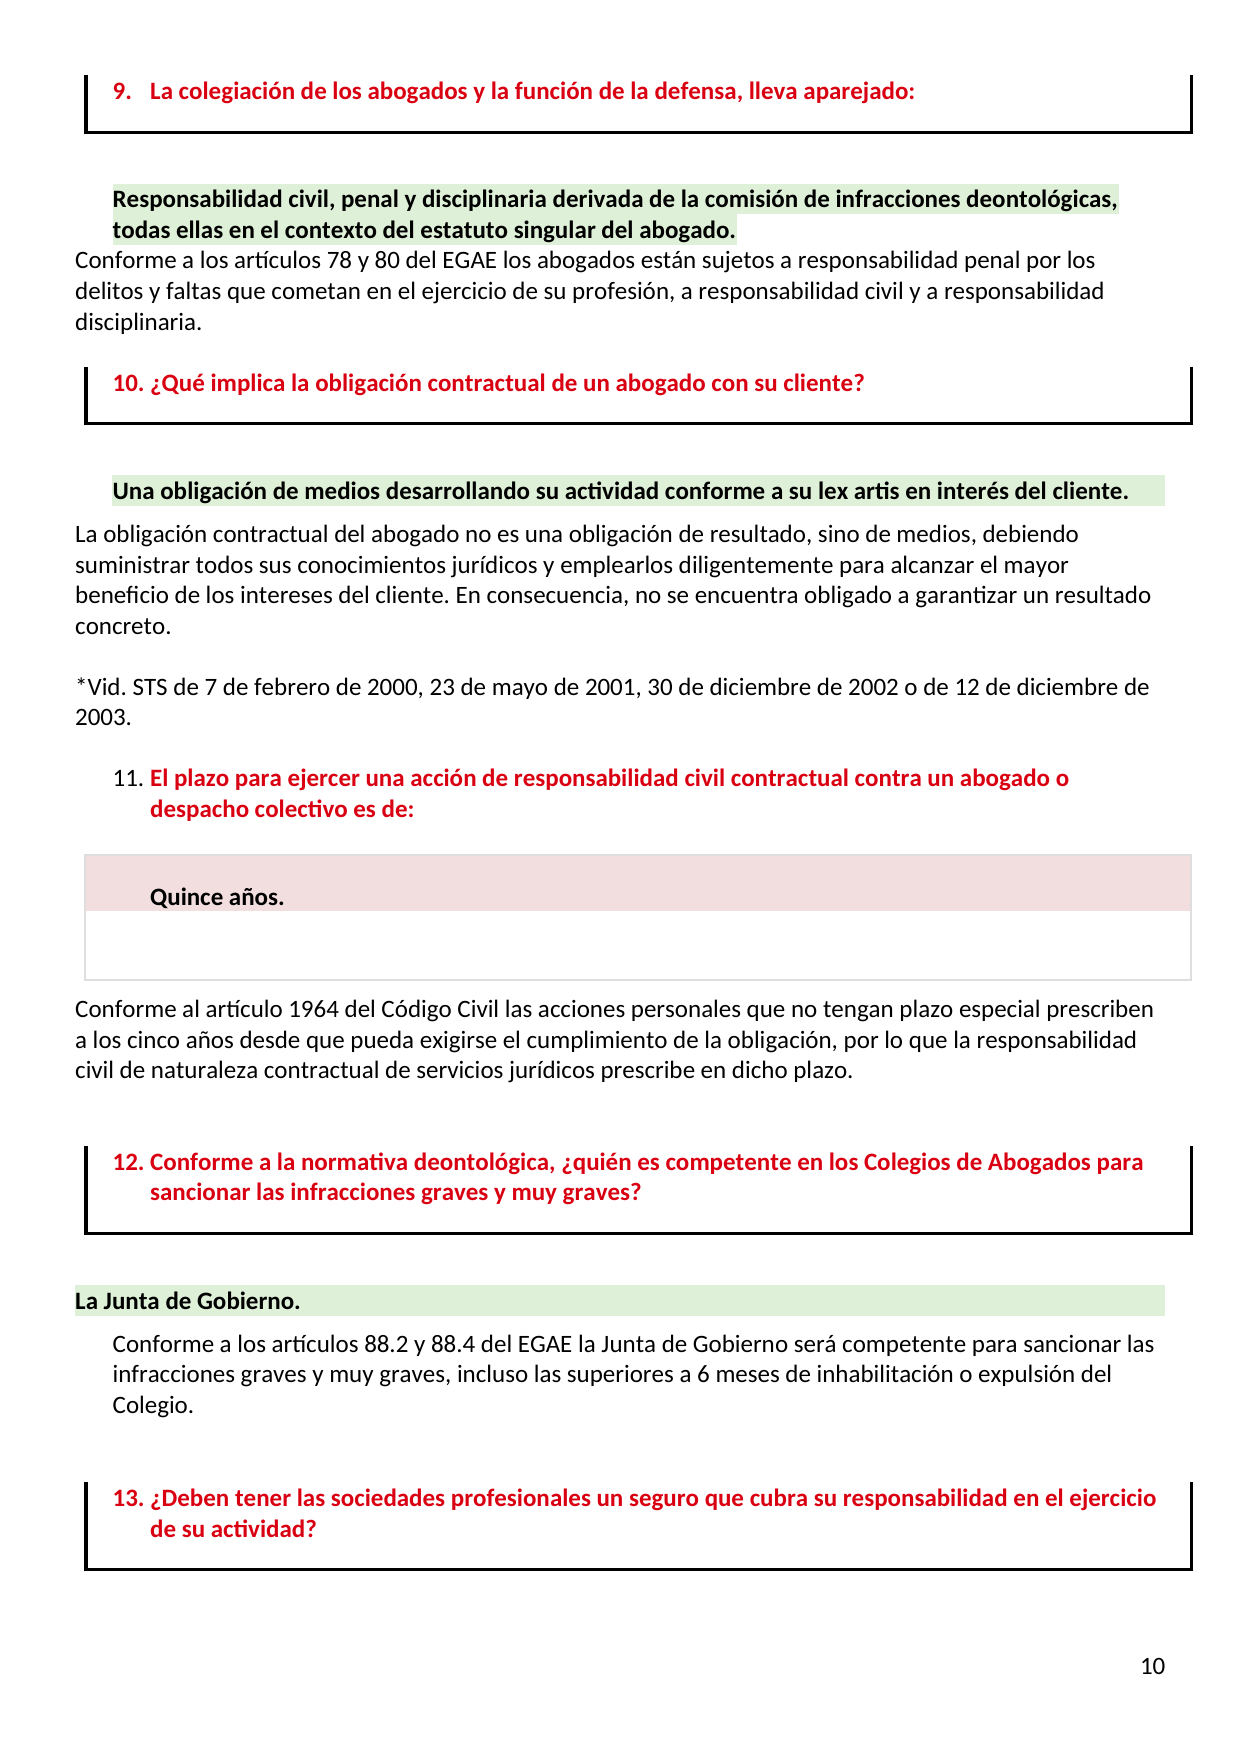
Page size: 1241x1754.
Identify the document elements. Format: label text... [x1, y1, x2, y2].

list ¿Deben tener las sociedades profesionales un seguro que cubra su responsabilidad en el ejercicio de su actividad? [88, 1482, 1190, 1568]
list El plazo para ejercer una acción de responsabilidad civil contractual contra un abogado o despacho colectivo es de: [112, 763, 1165, 824]
list ¿Qué implica la obligación contractual de un abogado con su cliente? [88, 367, 1190, 422]
text Conforme a los artículos 88.2 y 88.4 del EGAE la Junta de Gobierno será competente para sancionar las infracciones graves y muy graves, incluso las superiores a 6 meses de inhabilitación o expulsión del Colegio. [112, 1328, 1189, 1420]
text La Junta de Gobierno. [75, 1285, 1165, 1316]
list Conforme a la normativa deontológica, ¿quién es competente en los Colegios de Abogados para sancionar las infracciones graves y muy graves? [88, 1146, 1190, 1232]
text La obligación contractual del abogado no es una obligación de resultado, sino de medios, debiendo suministrar todos sus conocimientos jurídicos y emplearlos diligentemente para alcanzar el mayor beneficio de los intereses del cliente. En consecuencia, no se encuentra obligado a garantizar un resultado concreto. *Vid. STS de 7 de febrero de 2000, 23 de mayo de 2001, 30 de diciembre de 2002 o de 12 de diciembre de 2003. [75, 518, 1165, 732]
text Quince años. [86, 856, 1190, 911]
text Conforme a los artículos 78 y 80 del EGAE los abogados están sujetos a responsabilidad penal por los delitos y faltas que cometan en el ejercicio de su profesión, a responsabilidad civil y a responsabilidad disciplinaria. [75, 245, 1165, 336]
text Una obligación de medios desarrollando su actividad conforme a su lex artis en interés del cliente. [112, 475, 1165, 506]
text Conforme al artículo 1964 del Código Civil las acciones personales que no tengan plazo especial prescriben a los cinco años desde que pueda exigirse el cumplimiento de la obligación, por lo que la responsabilidad civil de naturaleza contractual de servicios jurídicos prescribe en dicho plazo. [75, 993, 1165, 1085]
text Responsabilidad civil, penal y disciplinaria derivada de la comisión de infracciones deontológicas, todas ellas en el contexto del estatuto singular del abogado. [737, 184, 1165, 245]
list La colegiación de los abogados y la función de la defensa, lleva aparejado: [88, 75, 1190, 131]
